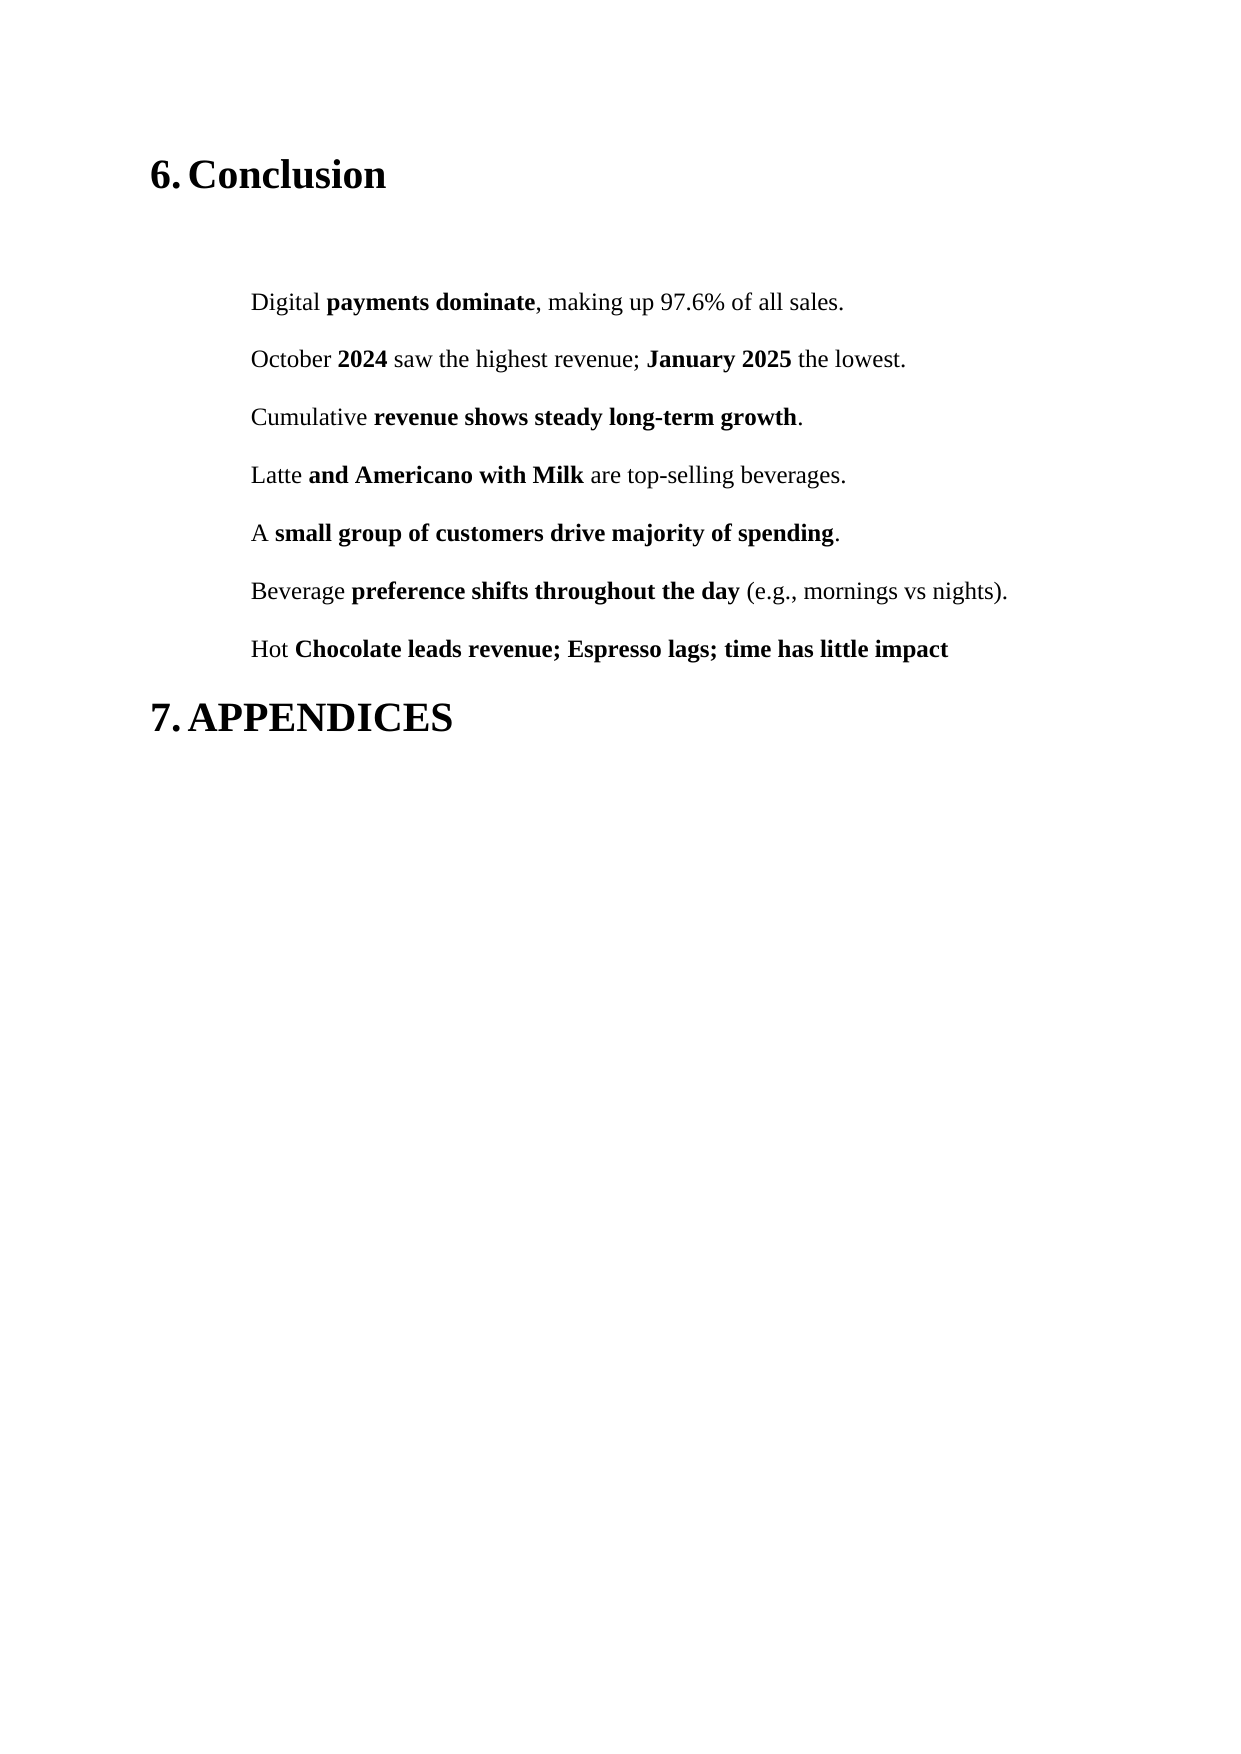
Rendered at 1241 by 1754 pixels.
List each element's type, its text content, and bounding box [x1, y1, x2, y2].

list Conclusion [150, 150, 1090, 198]
text  A small group of customers drive majority of spending. [225, 518, 1090, 547]
list APPENDICES [150, 692, 1090, 740]
text  Digital payments dominate, making up 97.6% of all sales. [225, 287, 1090, 315]
text  Beverage preference shifts throughout the day (e.g., mornings vs nights). [225, 576, 1090, 605]
text  October 2024 saw the highest revenue; January 2025 the lowest. [225, 344, 1090, 373]
text  Cumulative revenue shows steady long-term growth. [225, 402, 1090, 431]
text  Latte and Americano with Milk are top-selling beverages. [225, 460, 1090, 489]
text  Hot Chocolate leads revenue; Espresso lags; time has little impact [225, 634, 1090, 663]
